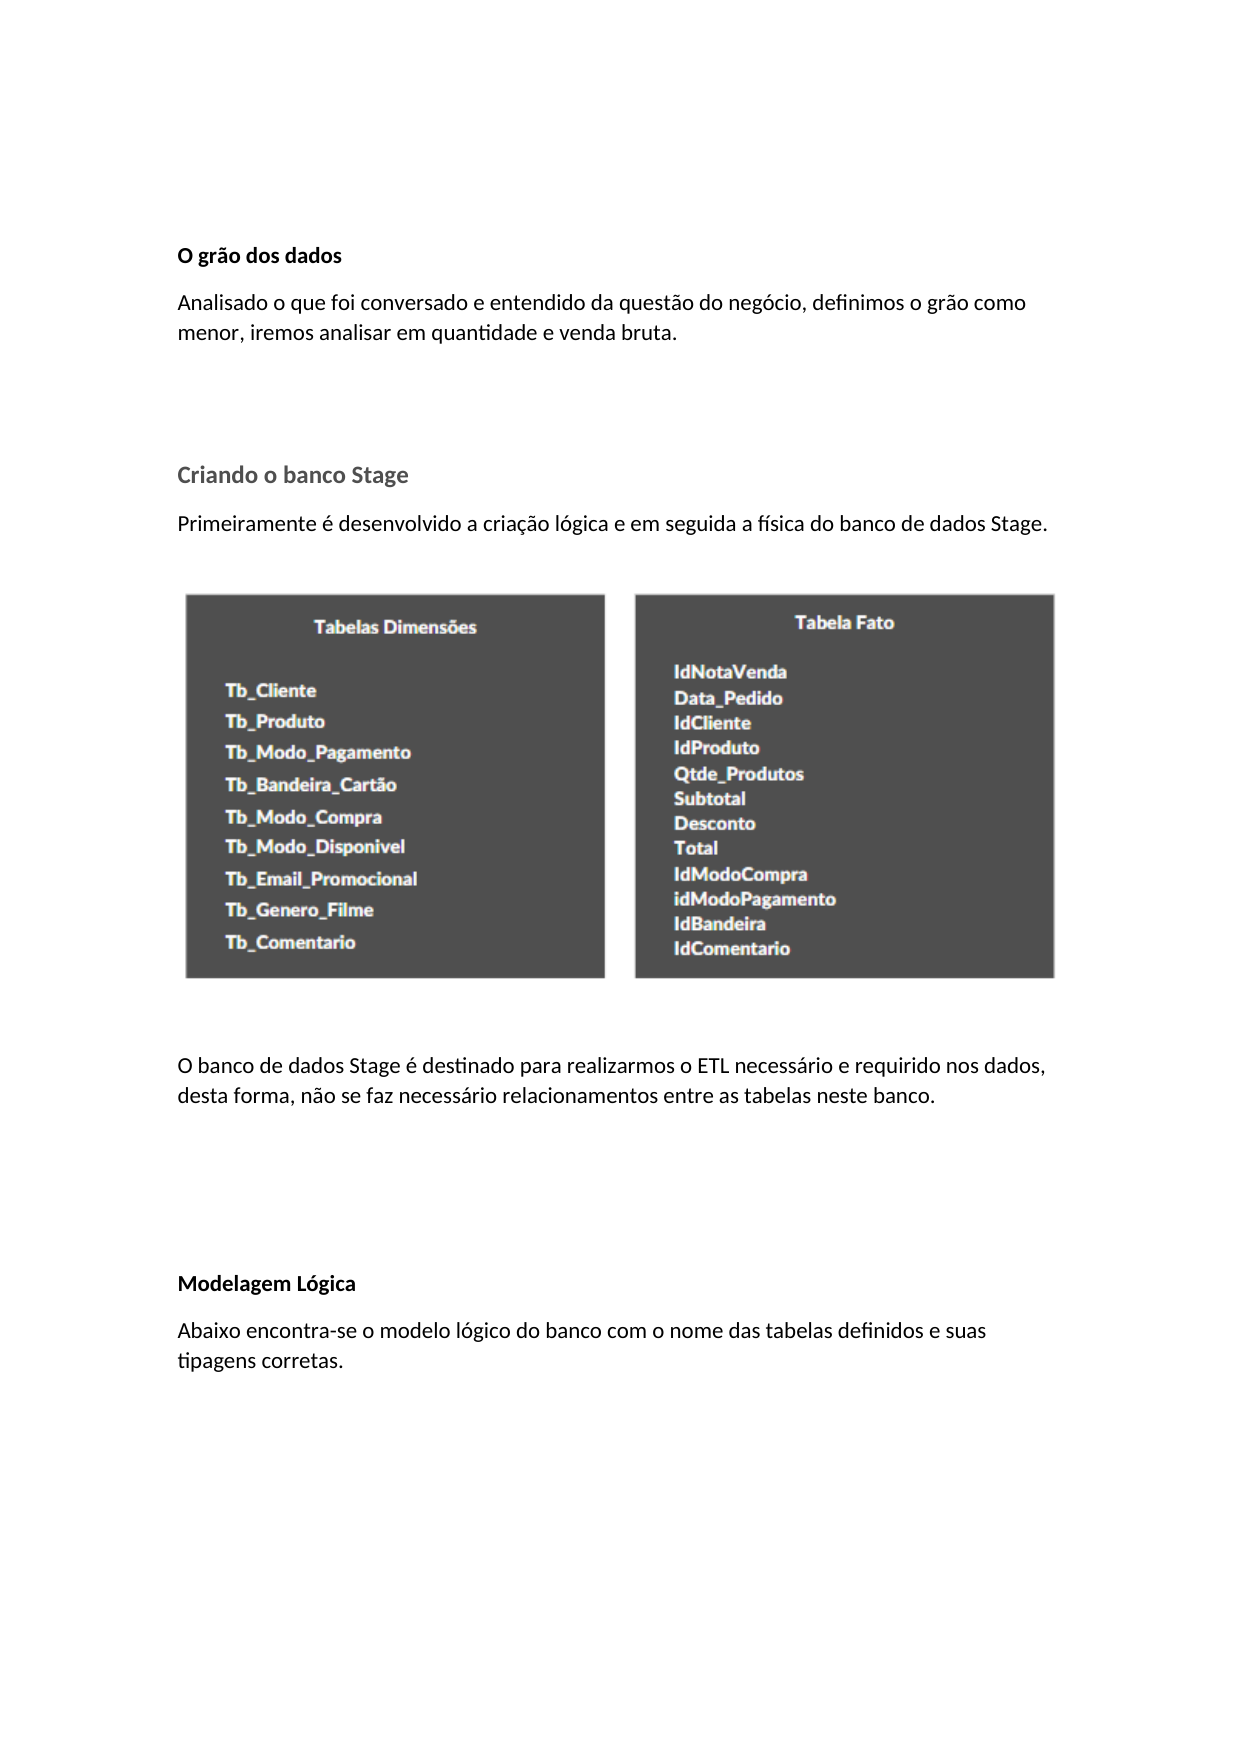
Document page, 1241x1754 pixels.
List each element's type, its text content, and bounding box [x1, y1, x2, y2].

text O banco de dados Stage é destinado para realizarmos o ETL necessário e requirido nos dados, desta forma, não se faz necessário relacionamentos entre as tabelas neste banco. [177, 1031, 1063, 1109]
text Modelagem Lógica [177, 1269, 1063, 1297]
text Abaixo encontra-se o modelo lógico do banco com o nome das tabelas definidos e suas tipagens corretas. [177, 1316, 1063, 1374]
text Analisado o que foi conversado e entendido da questão do negócio, definimos o grão como menor, iremos analisar em quantidade e venda bruta. [177, 288, 1063, 346]
text O grão dos dados [177, 241, 1063, 269]
picture [138, 550, 1103, 1031]
text Criando o banco Stage [177, 459, 1063, 489]
text Primeiramente é desenvolvido a criação lógica e em seguida a física do banco de dados Stage. [177, 509, 1063, 537]
